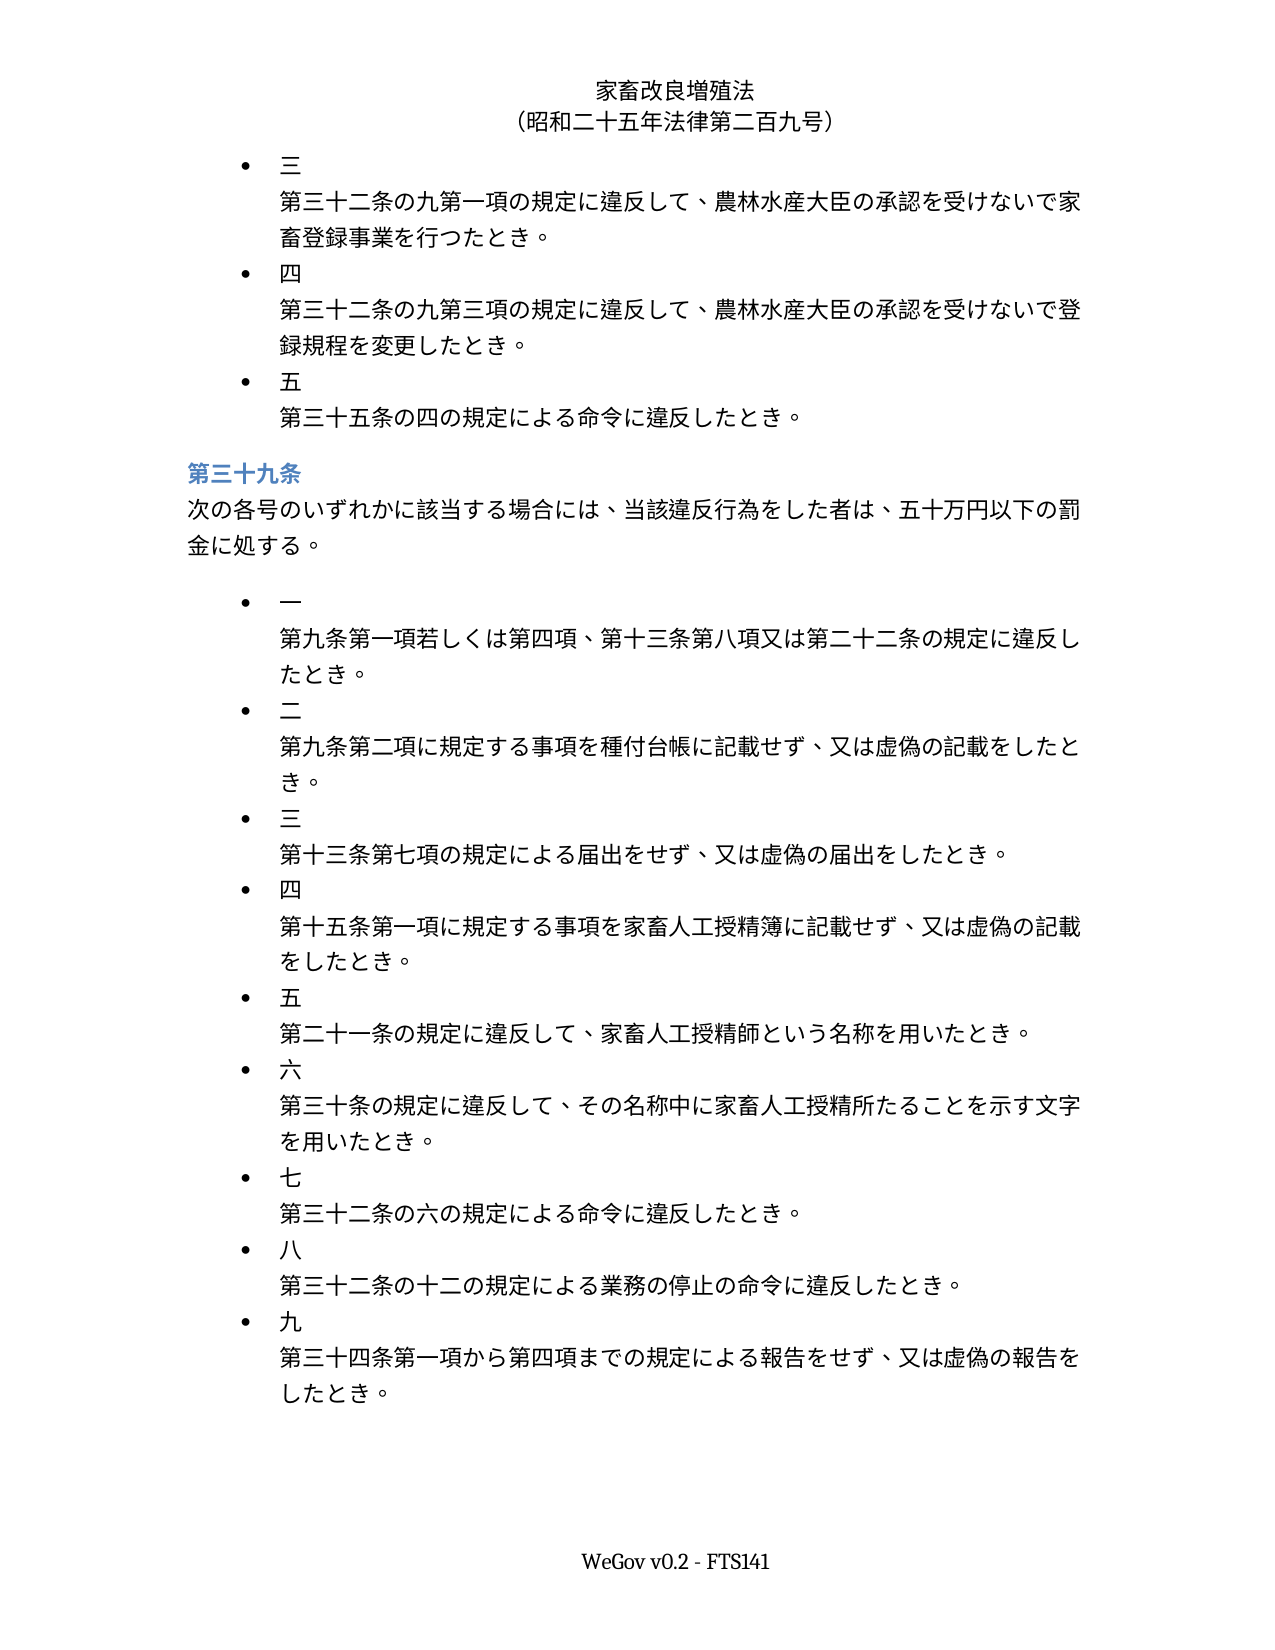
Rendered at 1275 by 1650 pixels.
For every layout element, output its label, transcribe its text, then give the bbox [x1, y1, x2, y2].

text 次の各号のいずれかに該当する場合には、当該違反行為をした者は、五十万円以下の罰金に処する。 [187, 494, 1087, 561]
list 五 第二十一条の規定に違反して、家畜人工授精師という名称を用いたとき。 [242, 982, 1087, 1049]
list 三 第三十二条の九第一項の規定に違反して、農林水産大臣の承認を受けないで家畜登録事業を行つたとき。 [242, 150, 1087, 253]
list 七 第三十二条の六の規定による命令に違反したとき。 [242, 1162, 1087, 1229]
list 二 第九条第二項に規定する事項を種付台帳に記載せず、又は虚偽の記載をしたとき。 [242, 695, 1087, 798]
list 三 第十三条第七項の規定による届出をせず、又は虚偽の届出をしたとき。 [242, 803, 1087, 870]
list 九 第三十四条第一項から第四項までの規定による報告をせず、又は虚偽の報告をしたとき。 [242, 1306, 1087, 1409]
list 五 第三十五条の四の規定による命令に違反したとき。 [242, 366, 1087, 433]
list 四 第三十二条の九第三項の規定に違反して、農林水産大臣の承認を受けないで登録規程を変更したとき。 [242, 258, 1087, 361]
list 八 第三十二条の十二の規定による業務の停止の命令に違反したとき。 [242, 1234, 1087, 1301]
list 六 第三十条の規定に違反して、その名称中に家畜人工授精所たることを示す文字を用いたとき。 [242, 1054, 1087, 1157]
subtitle 第三十九条 [187, 458, 1087, 489]
list 四 第十五条第一項に規定する事項を家畜人工授精簿に記載せず、又は虚偽の記載をしたとき。 [242, 874, 1087, 978]
list 一 第九条第一項若しくは第四項、第十三条第八項又は第二十二条の規定に違反したとき。 [242, 587, 1087, 690]
